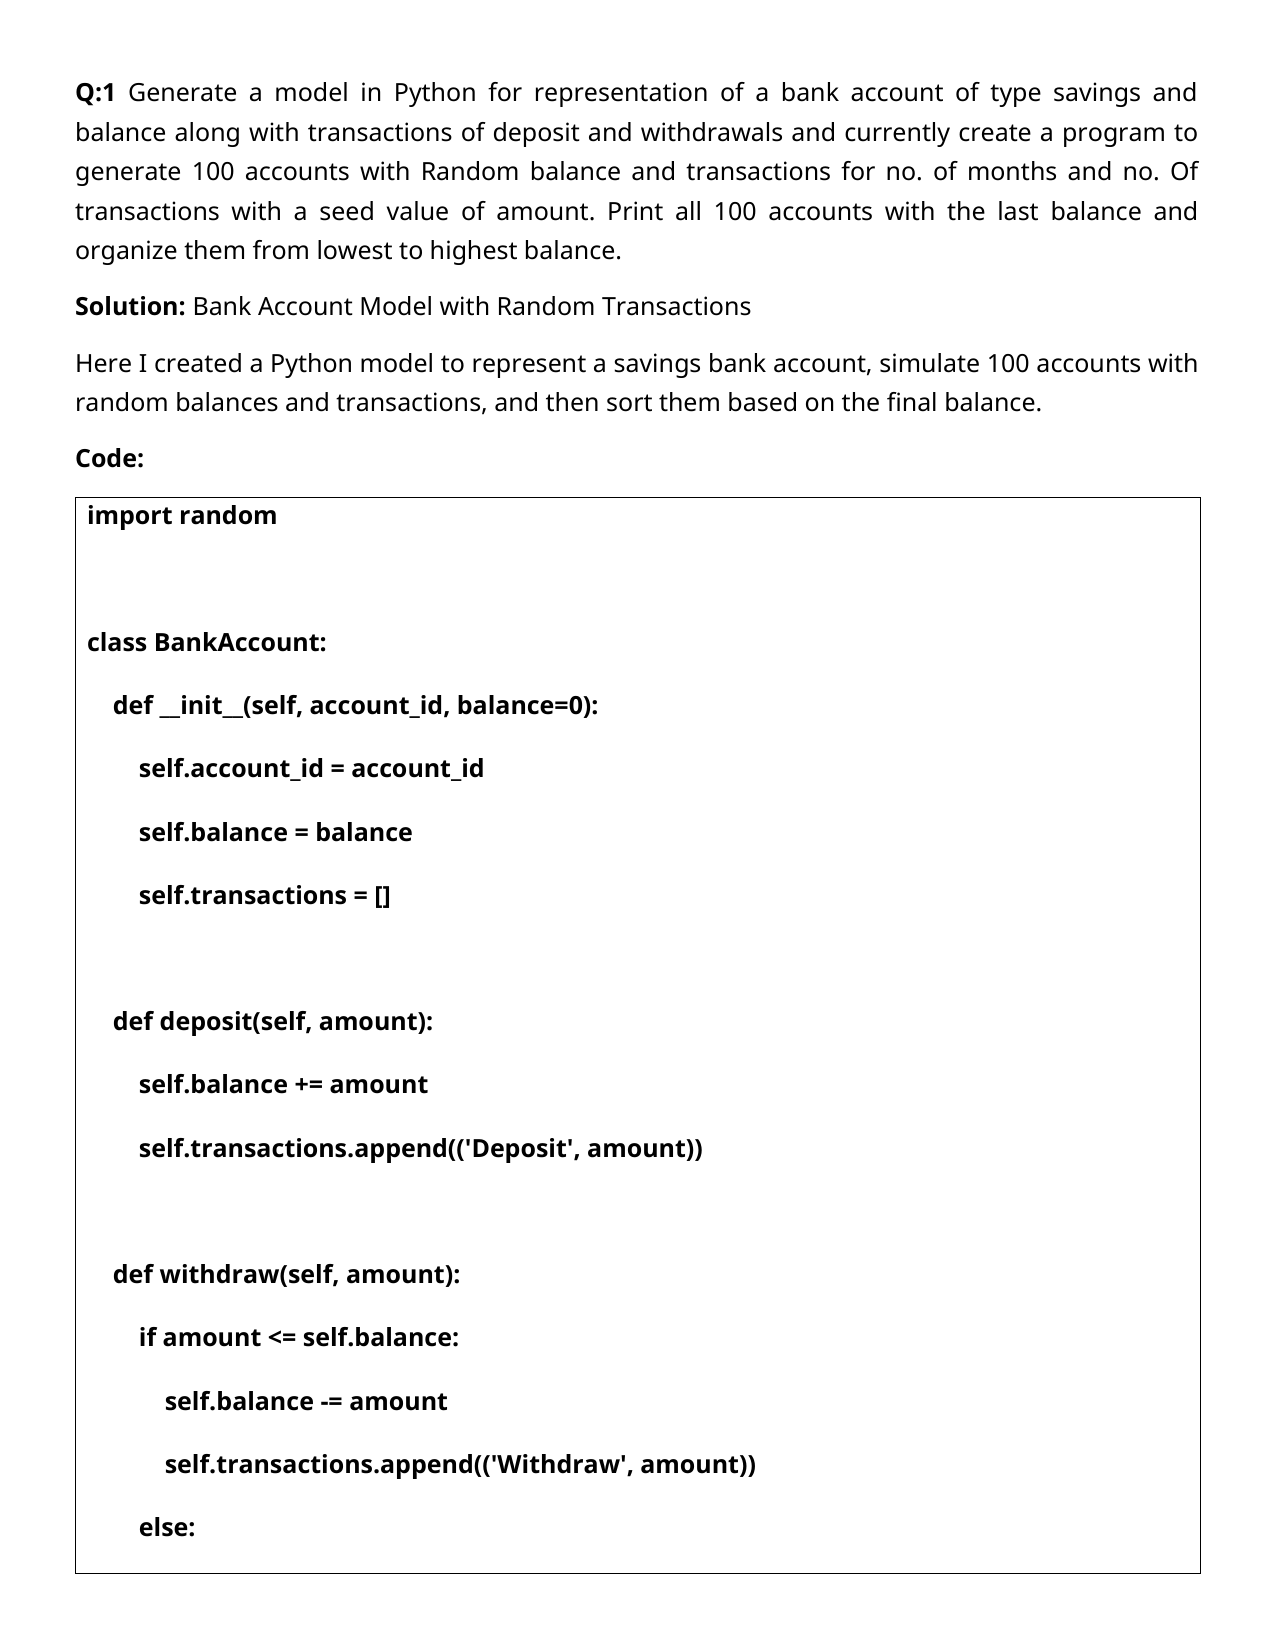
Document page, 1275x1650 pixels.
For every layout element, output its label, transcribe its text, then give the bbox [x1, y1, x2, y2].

text Code: [75, 441, 1200, 475]
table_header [76, 498, 1200, 1573]
text Here I created a Python model to represent a savings bank account, simulate 100 accounts with random balances and transactions, and then sort them based on the final balance. [75, 345, 1200, 419]
text Q:1 Generate a model in Python for representation of a bank account of type savings and balance along with transactions of deposit and withdrawals and currently create a program to generate 100 accounts with Random balance and transactions for no. of months and no. Of transactions with a seed value of amount. Print all 100 accounts with the last balance and organize them from lowest to highest balance. [75, 75, 1200, 267]
text Solution: Bank Account Model with Random Transactions [75, 289, 1200, 323]
